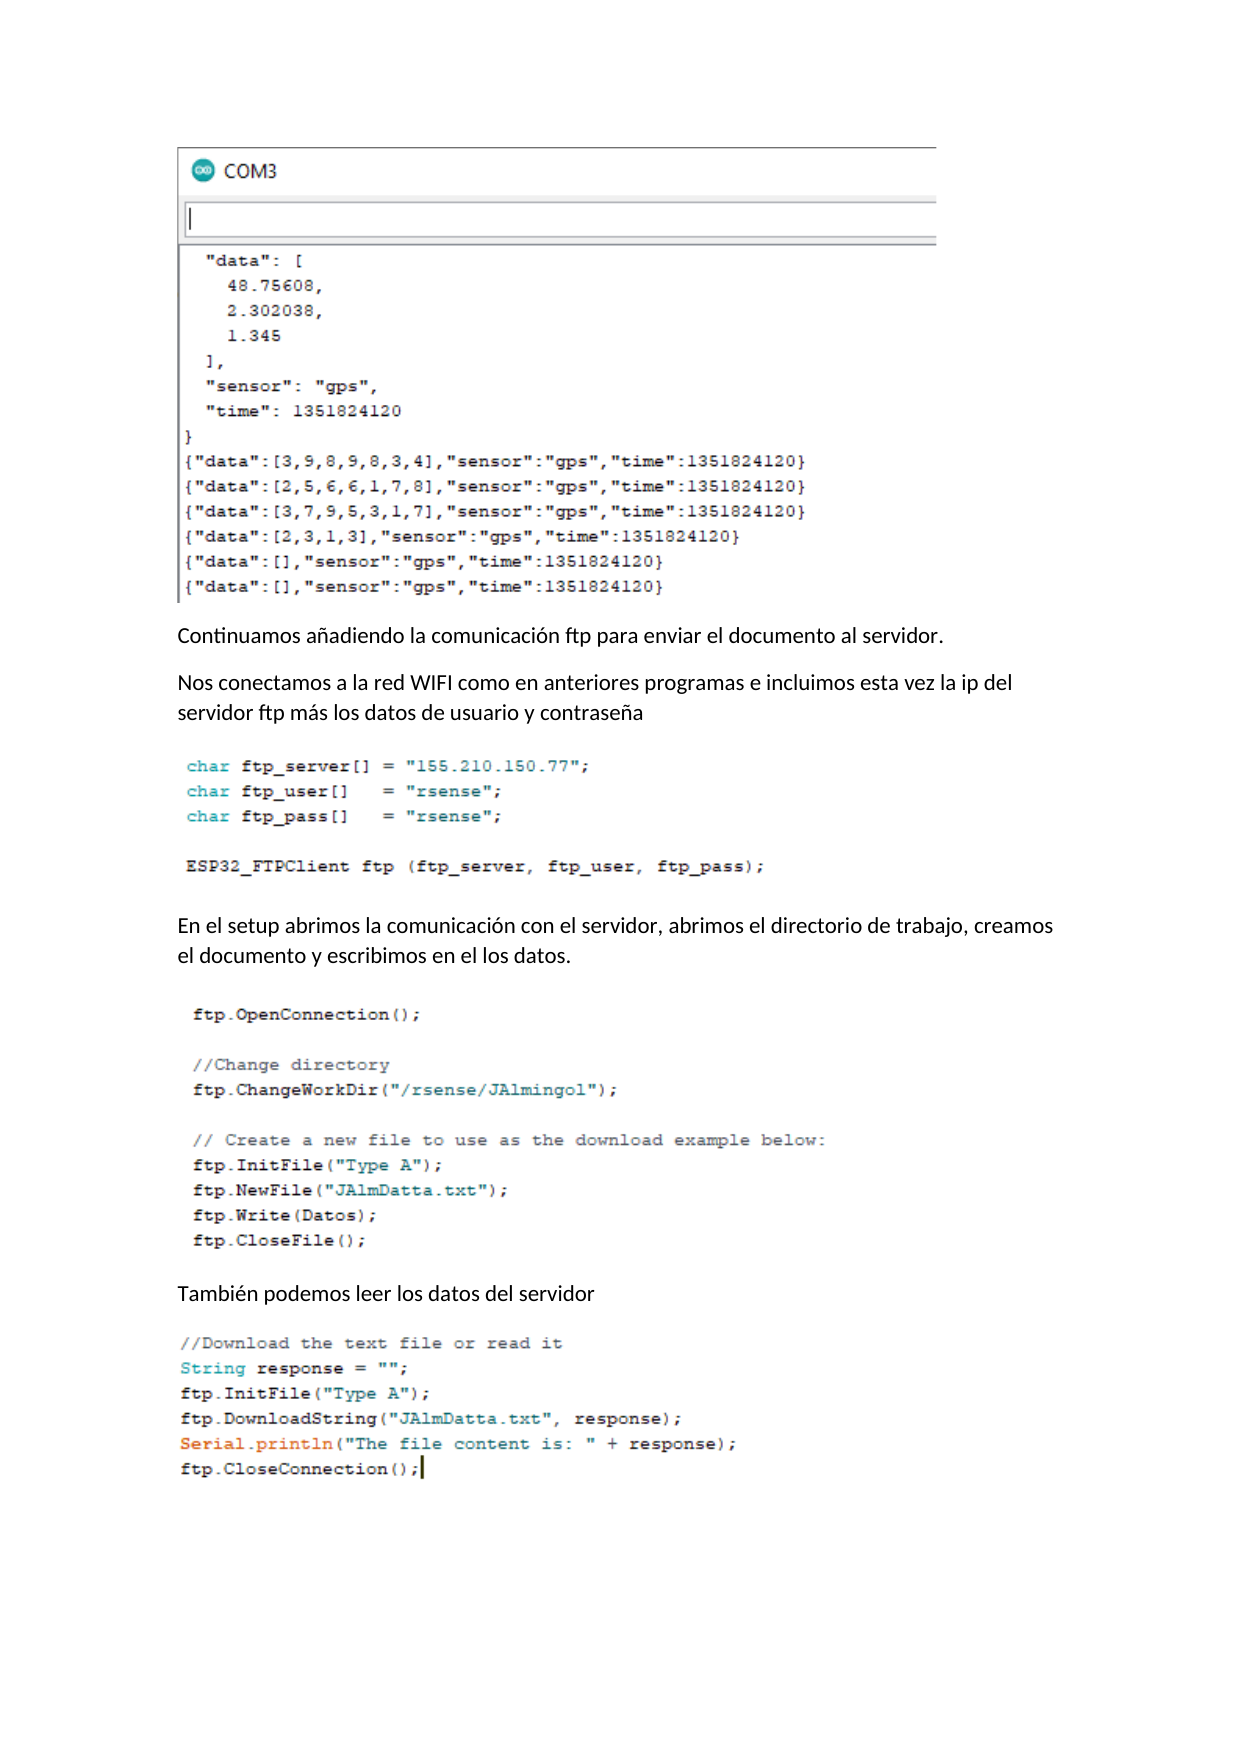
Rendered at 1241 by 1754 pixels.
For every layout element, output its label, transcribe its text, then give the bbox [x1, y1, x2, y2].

picture [177, 1325, 751, 1487]
text Nos conectamos a la red WIFI como en anteriores programas e incluimos esta vez la ip del servidor ftp más los datos de usuario y contraseña [177, 668, 1063, 726]
picture [177, 147, 937, 603]
text Continuamos añadiendo la comunicación ftp para enviar el documento al servidor. [177, 621, 1063, 649]
text También podemos leer los datos del servidor [177, 1279, 1063, 1307]
text En el setup abrimos la comunicación con el servidor, abrimos el directorio de trabajo, creamos el documento y escribimos en el los datos. [177, 911, 1063, 969]
picture [177, 745, 771, 892]
picture [177, 987, 854, 1260]
